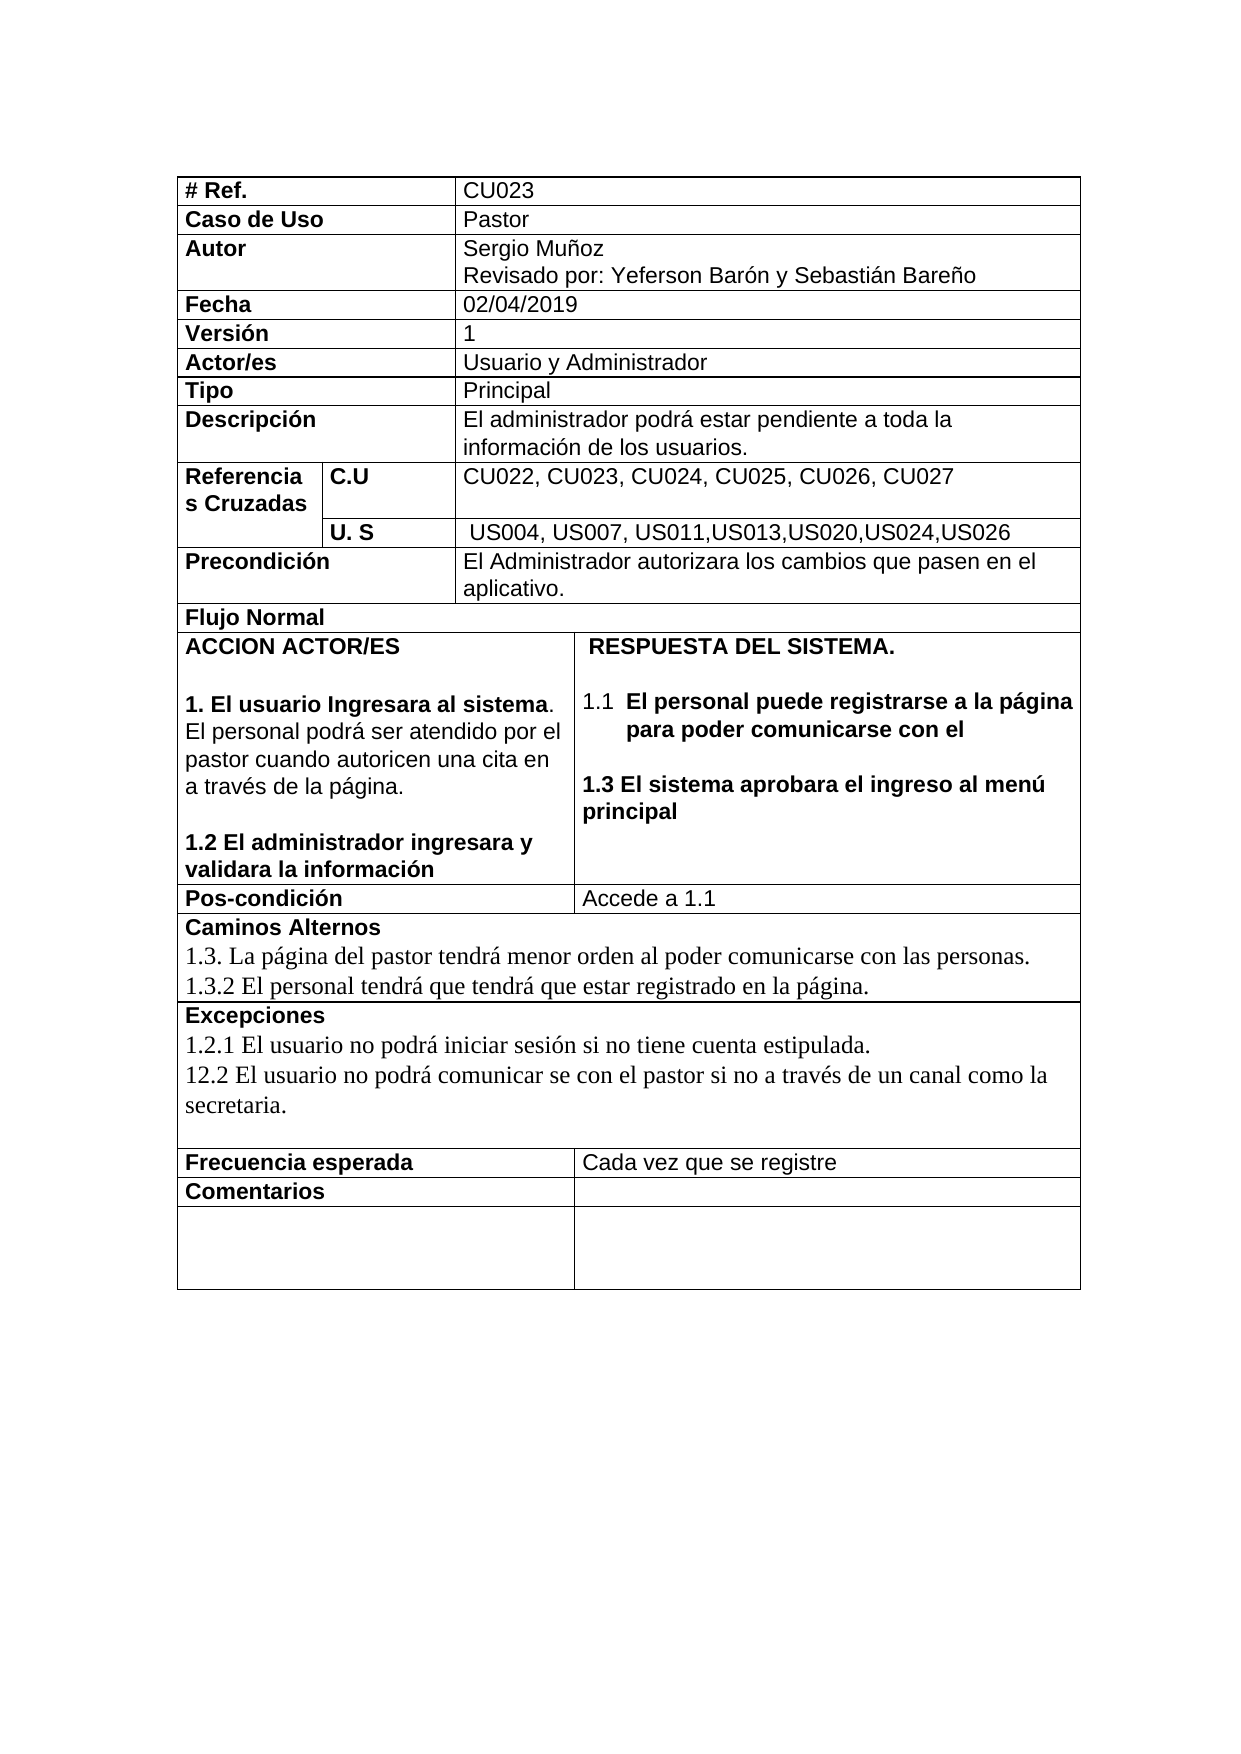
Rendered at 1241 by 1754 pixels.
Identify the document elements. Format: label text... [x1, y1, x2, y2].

table_cell Versión [178, 320, 455, 348]
table_cell 1 [456, 320, 1080, 348]
table_cell Principal [456, 378, 1080, 405]
table_cell Sergio Muñoz Revisado por: Yeferson Barón y Sebastián Bareño [456, 235, 1080, 290]
table_cell C.U [323, 463, 455, 518]
table_cell Caminos Alternos 1.3. La página del pastor tendrá menor orden al poder comunicarse con las personas. 1.3.2 El personal tendrá que tendrá que estar registrado en la página. [178, 914, 1080, 1001]
table_cell 02/04/2019 [456, 291, 1080, 319]
table_cell U. S [323, 519, 455, 547]
table_cell Cada vez que se registre [575, 1149, 1080, 1177]
table_cell CU022, CU023, CU024, CU025, CU026, CU027 [456, 463, 1080, 518]
table_cell Flujo Normal [178, 604, 1080, 632]
table_cell Referencias Cruzadas [178, 463, 322, 547]
table_cell Frecuencia esperada [178, 1149, 574, 1177]
table_cell [575, 1207, 1080, 1289]
table_cell Pos-condición [178, 885, 574, 913]
table_cell El Administrador autorizara los cambios que pasen en el aplicativo. [456, 548, 1080, 603]
table_cell [575, 1178, 1080, 1206]
table_cell Usuario y Administrador [456, 349, 1080, 376]
table_cell Comentarios [178, 1178, 574, 1206]
table_header CU023 [456, 178, 1080, 205]
table_cell Accede a 1.1 [575, 885, 1080, 913]
table_cell US004, US007, US011,US013,US020,US024,US026 [456, 519, 1080, 547]
table_cell Excepciones 1.2.1 El usuario no podrá iniciar sesión si no tiene cuenta estipulada. 12.2 El usuario no podrá comunicar se con el pastor si no a través de un canal como la secretaria. [178, 1003, 1080, 1148]
table_cell Descripción [178, 406, 455, 462]
table_cell RESPUESTA DEL SISTEMA. El personal puede registrarse a la página para poder comunicarse con el 1.3 El sistema aprobara el ingreso al menú principal [575, 633, 1080, 884]
table_cell Autor [178, 235, 455, 290]
table_cell El administrador podrá estar pendiente a toda la información de los usuarios. [456, 406, 1080, 462]
table_cell Fecha [178, 291, 455, 319]
table_cell Tipo [178, 378, 455, 405]
table_header # Ref. [178, 178, 455, 205]
table_cell Precondición [178, 548, 455, 603]
table_cell [178, 1207, 574, 1289]
table_cell Caso de Uso [178, 206, 455, 234]
table_cell Actor/es [178, 349, 455, 376]
table_cell Pastor [456, 206, 1080, 234]
table_cell ACCION ACTOR/ES 1. El usuario Ingresara al sistema. El personal podrá ser atendido por el pastor cuando autoricen una cita en a través de la página. 1.2 El administrador ingresara y validara la información [178, 633, 574, 884]
